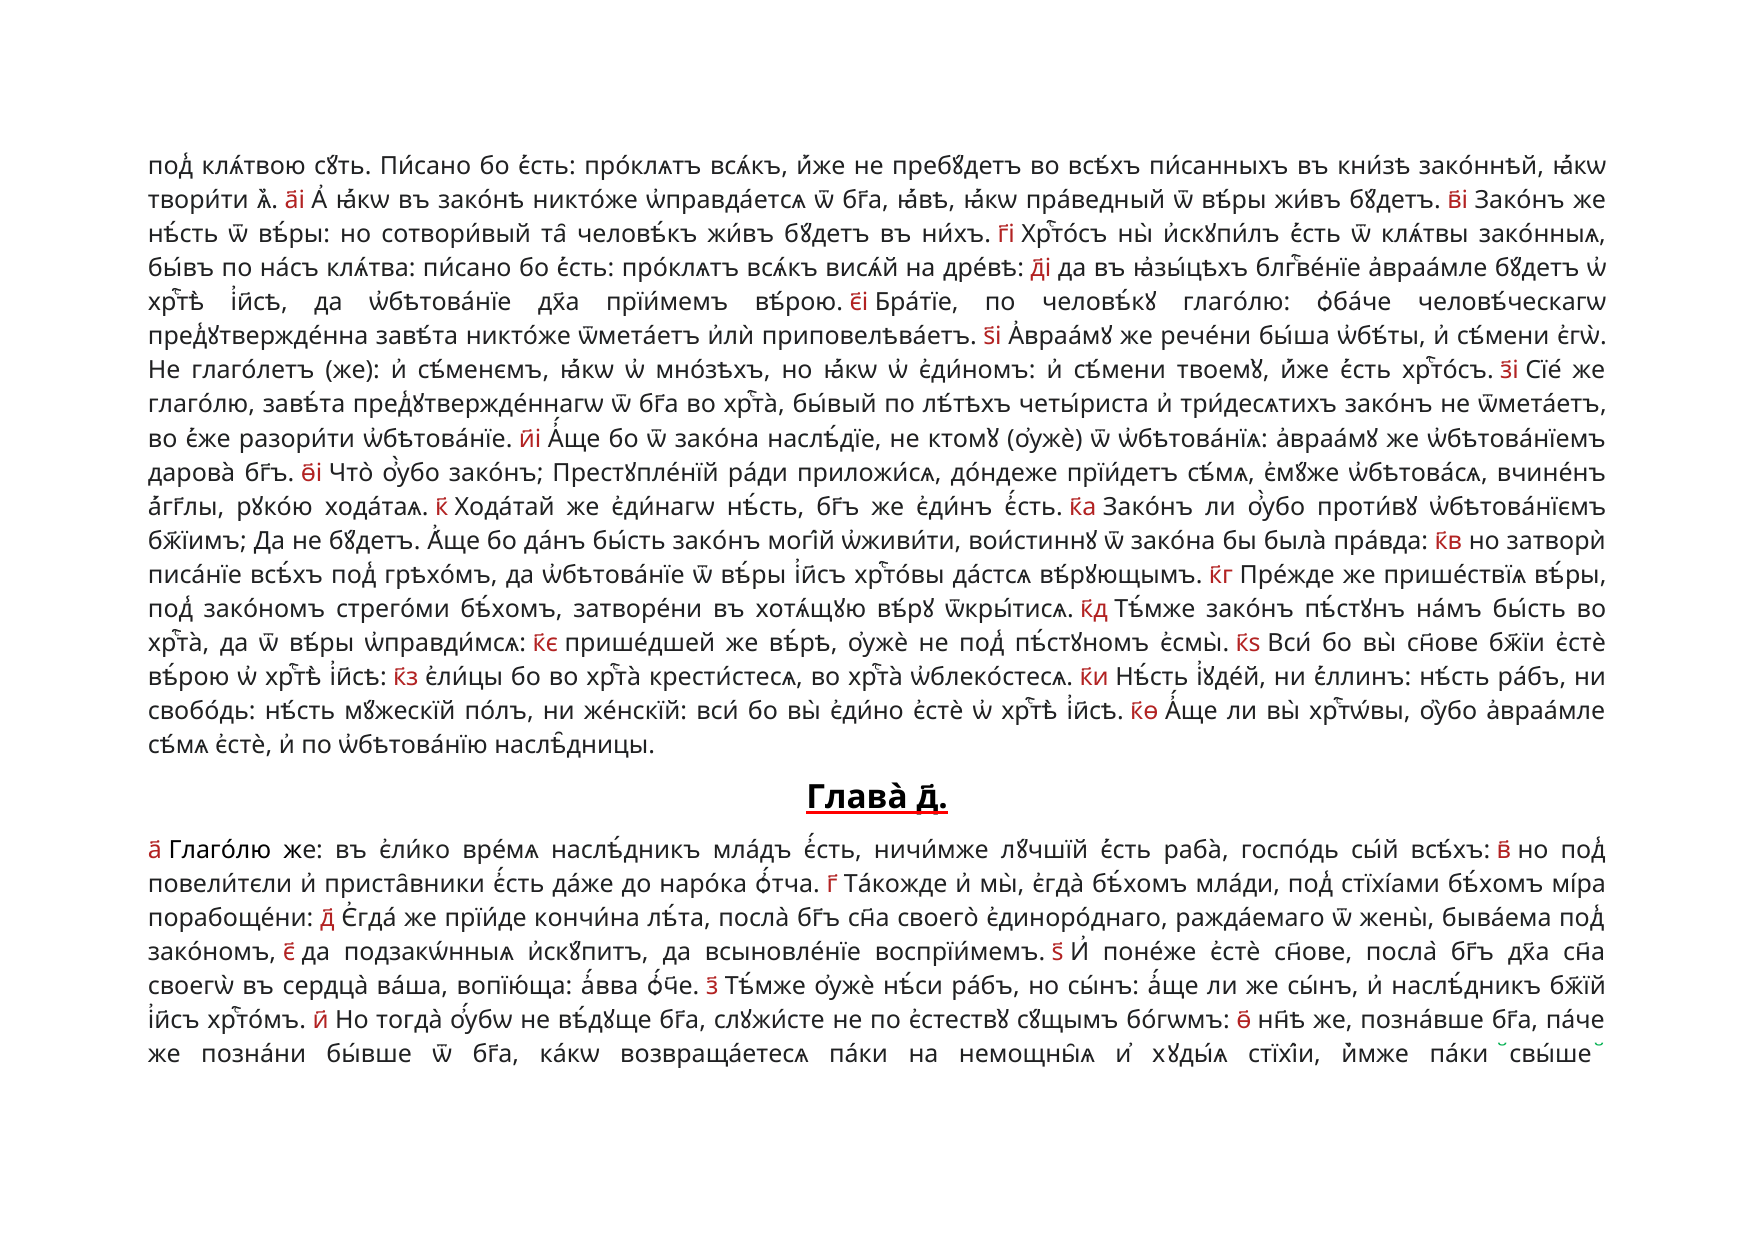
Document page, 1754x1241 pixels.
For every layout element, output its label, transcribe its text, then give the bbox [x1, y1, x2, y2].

text Глава̀ д҃. [148, 773, 1606, 819]
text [148, 831, 1606, 1070]
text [148, 148, 1606, 761]
